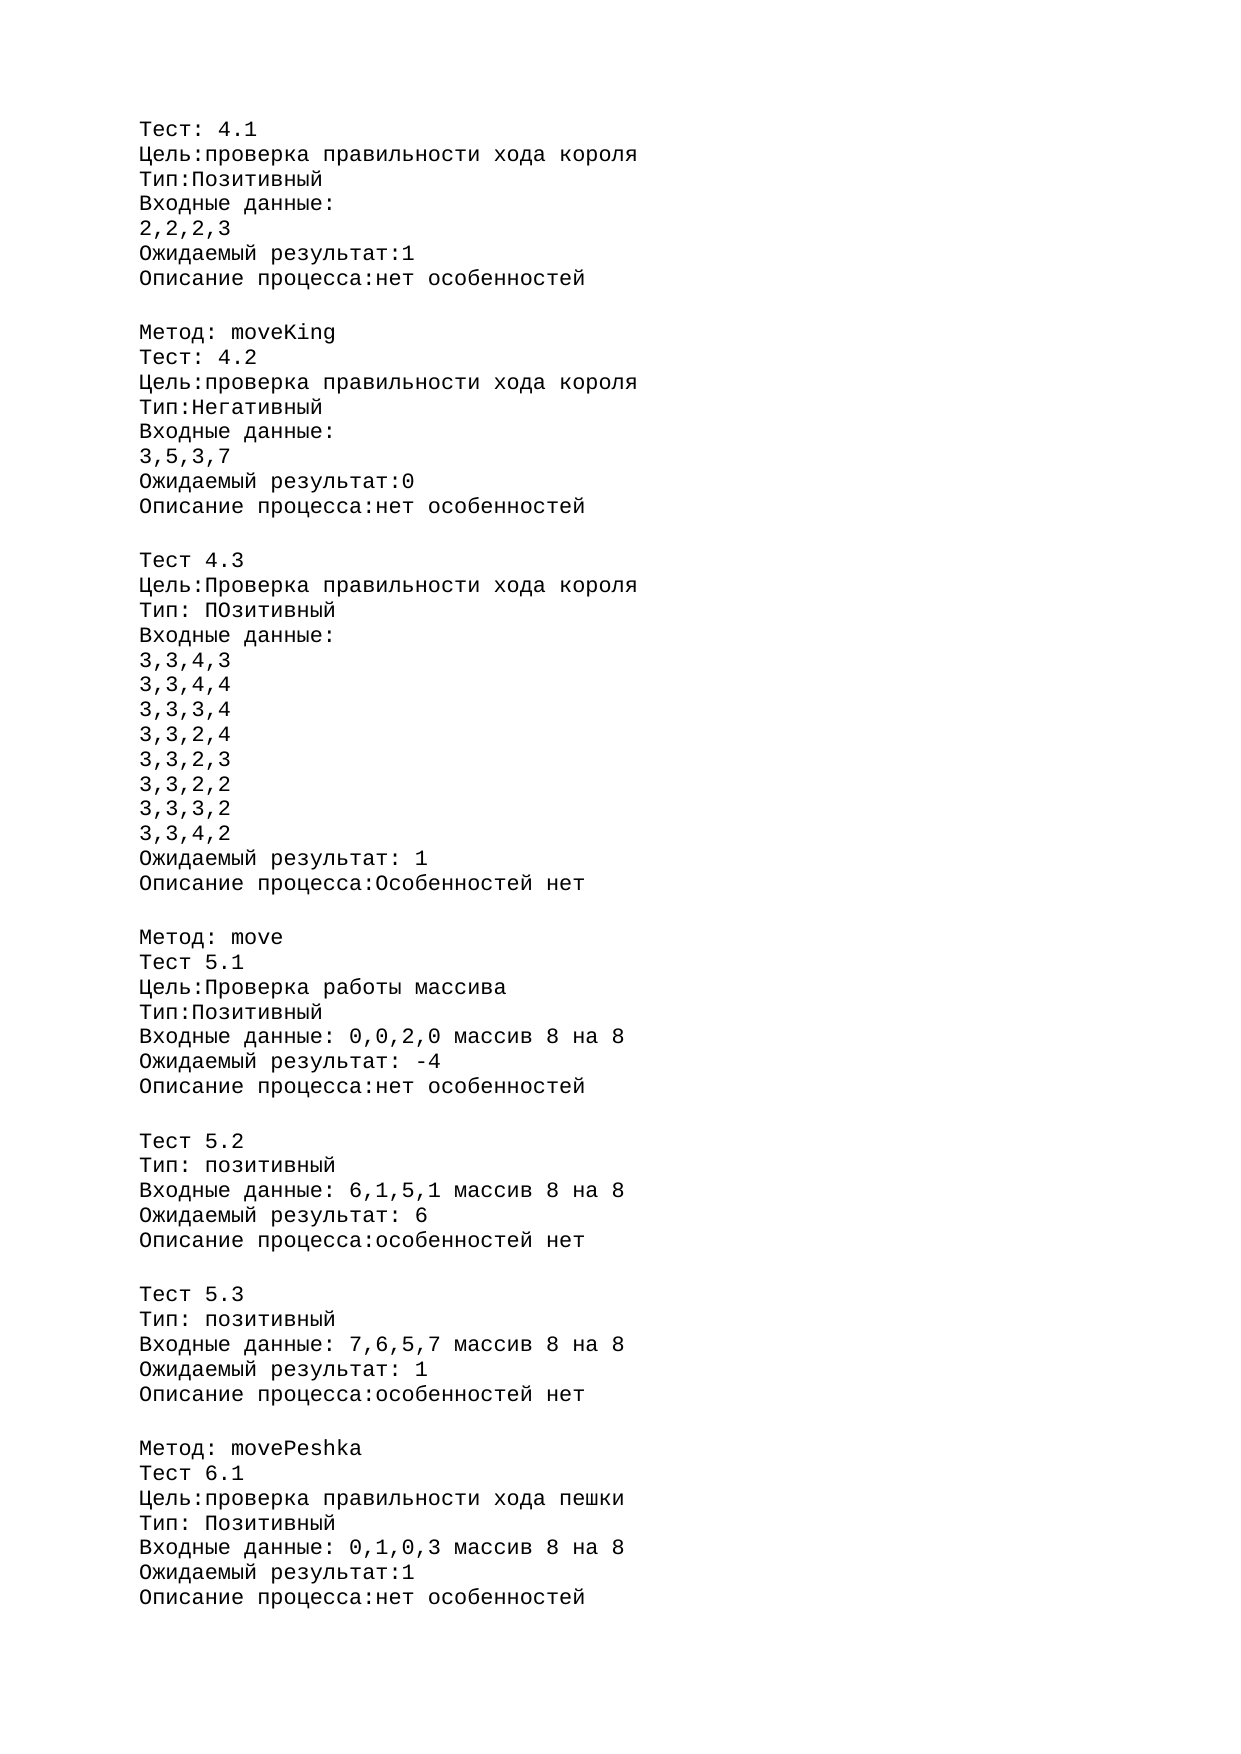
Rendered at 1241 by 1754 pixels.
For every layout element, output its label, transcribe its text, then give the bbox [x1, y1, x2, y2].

text Метод: movePeshka [139, 1437, 1101, 1462]
text Метод: move [139, 926, 1101, 951]
text Ожидаемый результат: 1 [139, 1358, 1101, 1383]
text 3,3,4,2 [139, 822, 1101, 847]
text Описание процесса:Особенностей нет [139, 872, 1101, 897]
text Входные данные: [139, 421, 1101, 445]
text Описание процесса:нет особенностей [139, 267, 1101, 292]
text Описание процесса:нет особенностей [139, 495, 1101, 520]
text Тип: позитивный [139, 1308, 1101, 1333]
text 3,3,3,4 [139, 698, 1101, 723]
text Цель:Проверка работы массива [139, 976, 1101, 1001]
text Цель:Проверка правильности хода короля [139, 574, 1101, 599]
text Цель:проверка правильности хода короля [139, 371, 1101, 396]
text Ожидаемый результат: -4 [139, 1050, 1101, 1075]
text Описание процесса:особенностей нет [139, 1229, 1101, 1254]
text 3,3,2,2 [139, 773, 1101, 797]
text Цель:проверка правильности хода пешки [139, 1487, 1101, 1512]
text Тест 6.1 [139, 1462, 1101, 1487]
text Тип: позитивный [139, 1154, 1101, 1179]
text Тип:Негативный [139, 396, 1101, 421]
text Входные данные: 7,6,5,7 массив 8 на 8 [139, 1333, 1101, 1358]
text Описание процесса:особенностей нет [139, 1383, 1101, 1407]
text Входные данные: 0,1,0,3 массив 8 на 8 [139, 1536, 1101, 1561]
text Тип:Позитивный [139, 1001, 1101, 1026]
text Входные данные: 0,0,2,0 массив 8 на 8 [139, 1026, 1101, 1050]
text Ожидаемый результат:1 [139, 1561, 1101, 1586]
text Ожидаемый результат: 6 [139, 1204, 1101, 1229]
text Входные данные: 6,1,5,1 массив 8 на 8 [139, 1179, 1101, 1204]
text Описание процесса:нет особенностей [139, 1075, 1101, 1100]
text Тип: ПОзитивный [139, 599, 1101, 624]
text Описание процесса:нет особенностей [139, 1586, 1101, 1611]
text 3,3,2,4 [139, 723, 1101, 748]
text 3,3,3,2 [139, 797, 1101, 822]
text Тест: 4.1 [139, 118, 1101, 143]
text 3,5,3,7 [139, 445, 1101, 470]
text 3,3,4,3 [139, 649, 1101, 673]
text Входные данные: [139, 624, 1101, 649]
text Тип: Позитивный [139, 1512, 1101, 1536]
text Тест 5.1 [139, 951, 1101, 976]
text Тест 5.3 [139, 1283, 1101, 1308]
text Тест: 4.2 [139, 346, 1101, 371]
text Цель:проверка правильности хода короля [139, 143, 1101, 168]
text Ожидаемый результат:0 [139, 470, 1101, 495]
text Тест 5.2 [139, 1130, 1101, 1154]
text Ожидаемый результат:1 [139, 242, 1101, 267]
text 3,3,2,3 [139, 748, 1101, 773]
text Тип:Позитивный [139, 168, 1101, 192]
text 3,3,4,4 [139, 673, 1101, 698]
text Входные данные: [139, 192, 1101, 217]
text Метод: moveKing [139, 321, 1101, 346]
text 2,2,2,3 [139, 217, 1101, 242]
text Ожидаемый результат: 1 [139, 847, 1101, 872]
text Тест 4.3 [139, 549, 1101, 574]
